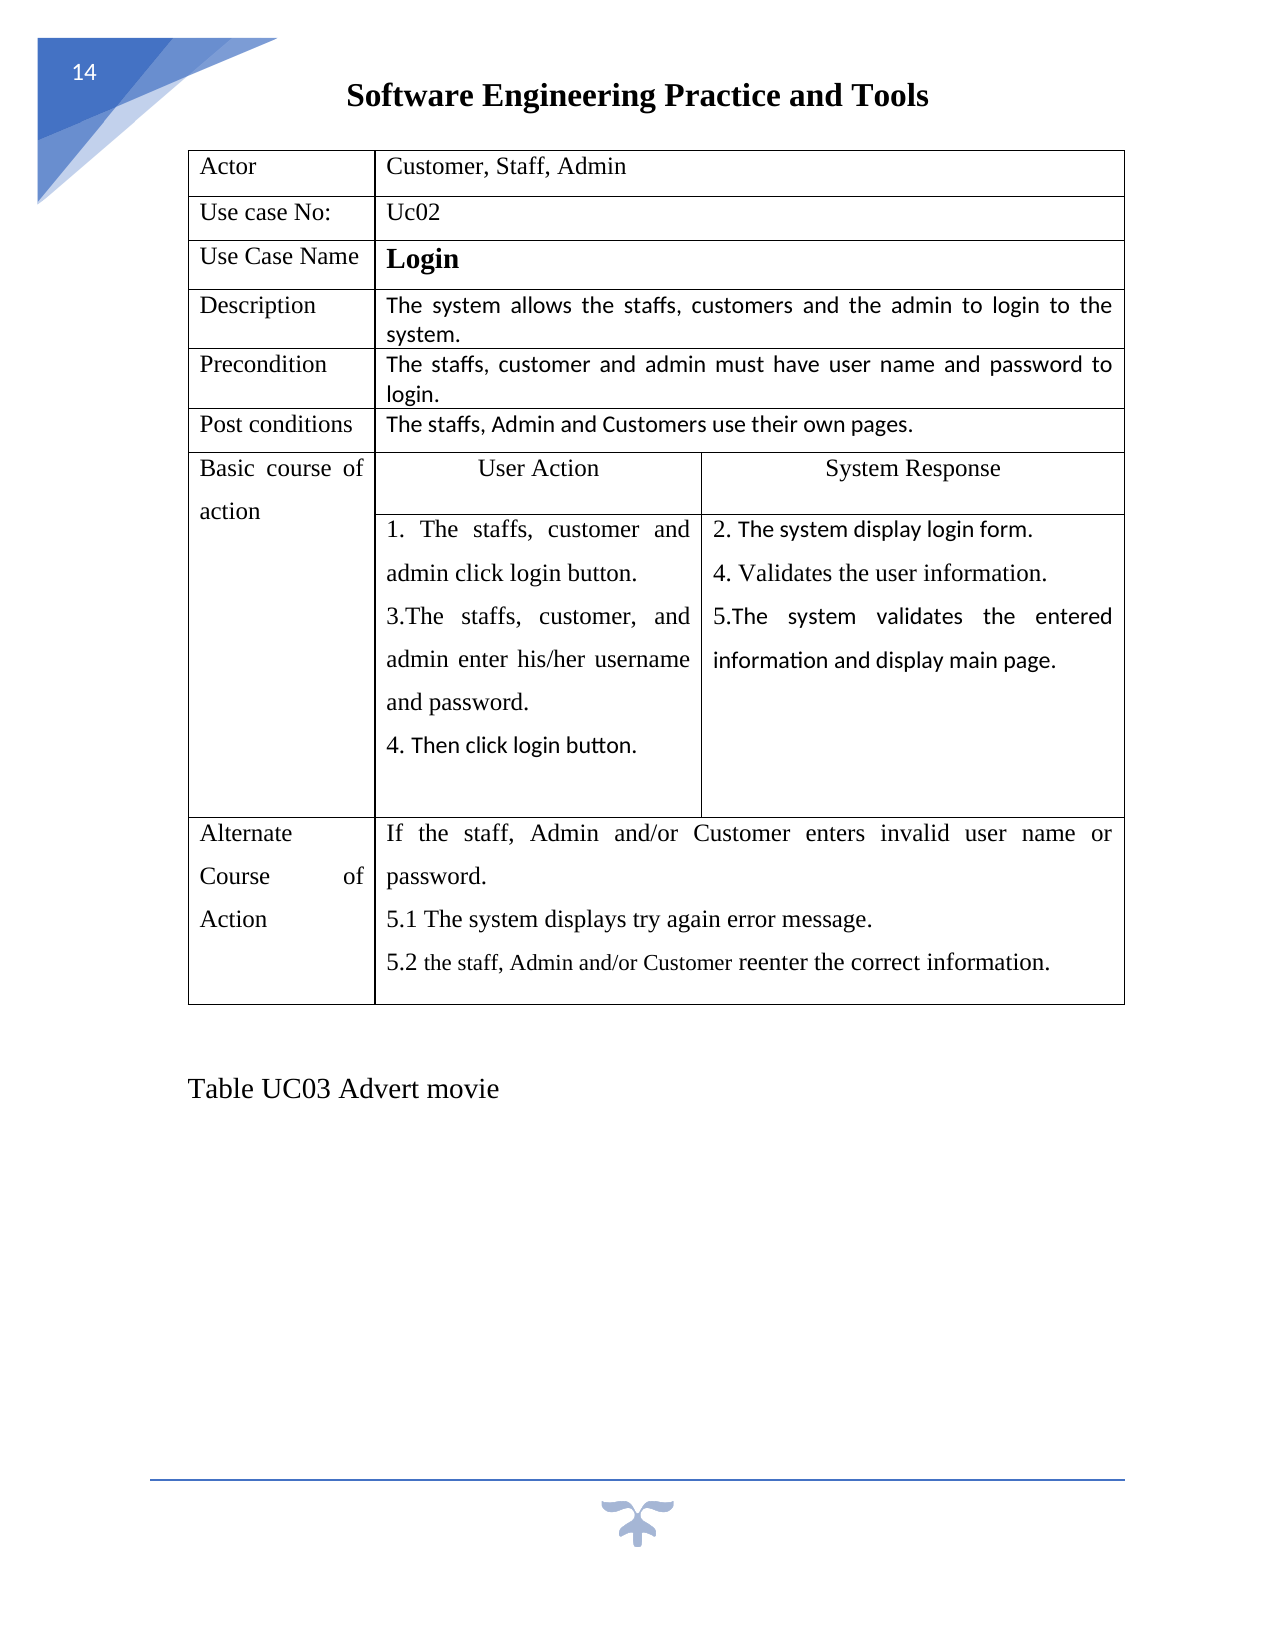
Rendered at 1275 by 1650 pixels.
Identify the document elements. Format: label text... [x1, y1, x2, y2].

table_cell 2. The system display login form. 4. Validates the user information. 5.The system validates the entered information and display main page. [702, 515, 1124, 817]
picture [37, 37, 279, 206]
table_cell System Response [702, 453, 1124, 513]
table_cell If the staff, Admin and/or Customer enters invalid user name or password. 5.1 The system displays try again error message. 5.2 the staff, Admin and/or Customer reenter the correct information. [376, 818, 1124, 1003]
table_cell Use case No: [189, 197, 374, 240]
table_cell Uc02 [376, 197, 1124, 240]
table_cell The system allows the staffs, customers and the admin to login to the system. [376, 290, 1124, 348]
table_cell The staffs, customer and admin must have user name and password to login. [376, 349, 1124, 408]
table_cell 1. The staffs, customer and admin click login button. 3.The staffs, customer, and admin enter his/her username and password. 4. Then click login button. [376, 515, 701, 817]
text Table UC03 Advert movie [187, 1071, 1125, 1105]
table_cell Actor [189, 151, 374, 196]
table_cell Use Case Name [189, 241, 374, 289]
table_cell Basic course of action [189, 453, 374, 817]
table_cell The staffs, Admin and Customers use their own pages. [376, 409, 1124, 452]
table_cell User Action [376, 453, 701, 513]
table_cell Login [376, 241, 1124, 289]
table_cell Customer, Staff, Admin [376, 151, 1124, 196]
table_cell Precondition [189, 349, 374, 408]
table_cell Post conditions [189, 409, 374, 452]
table_cell Alternate Course of Action [189, 818, 374, 1003]
table_cell Description [189, 290, 374, 348]
